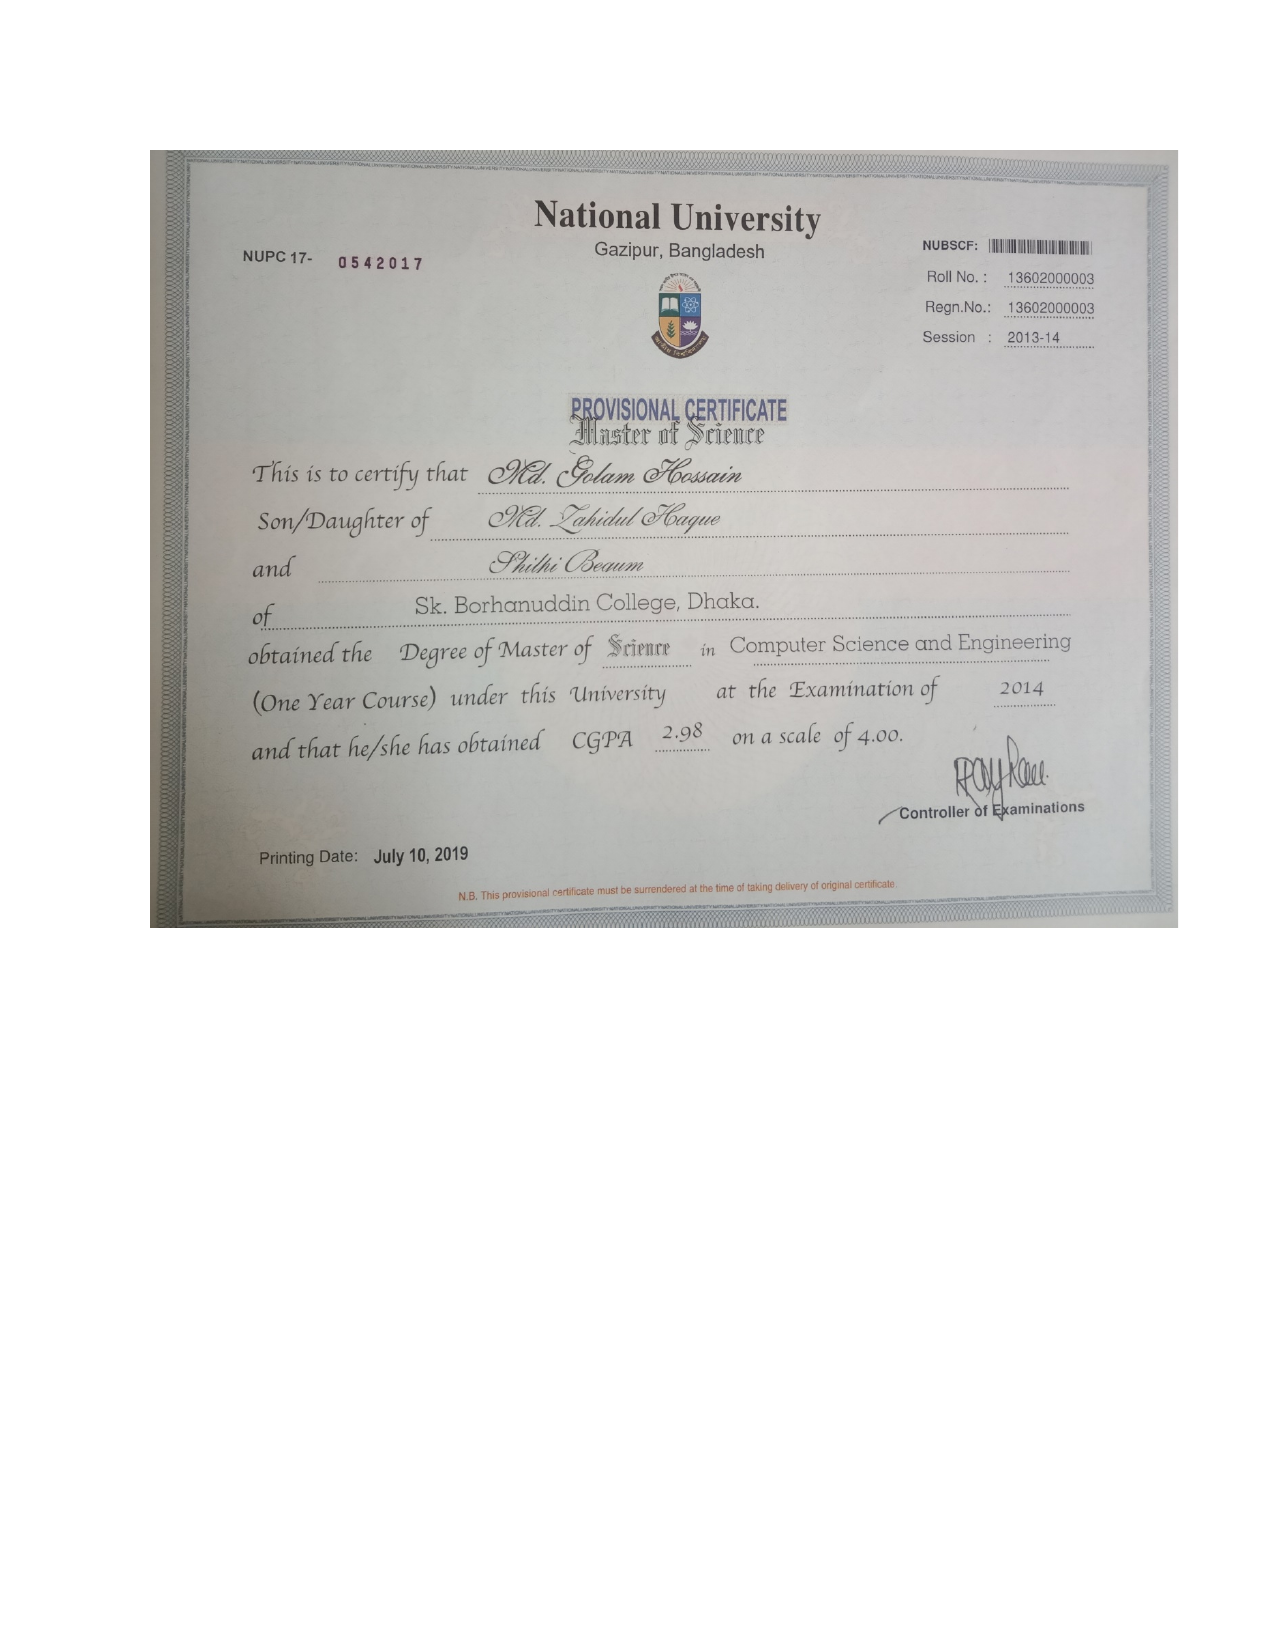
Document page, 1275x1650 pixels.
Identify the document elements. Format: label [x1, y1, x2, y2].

picture [150, 150, 1179, 928]
